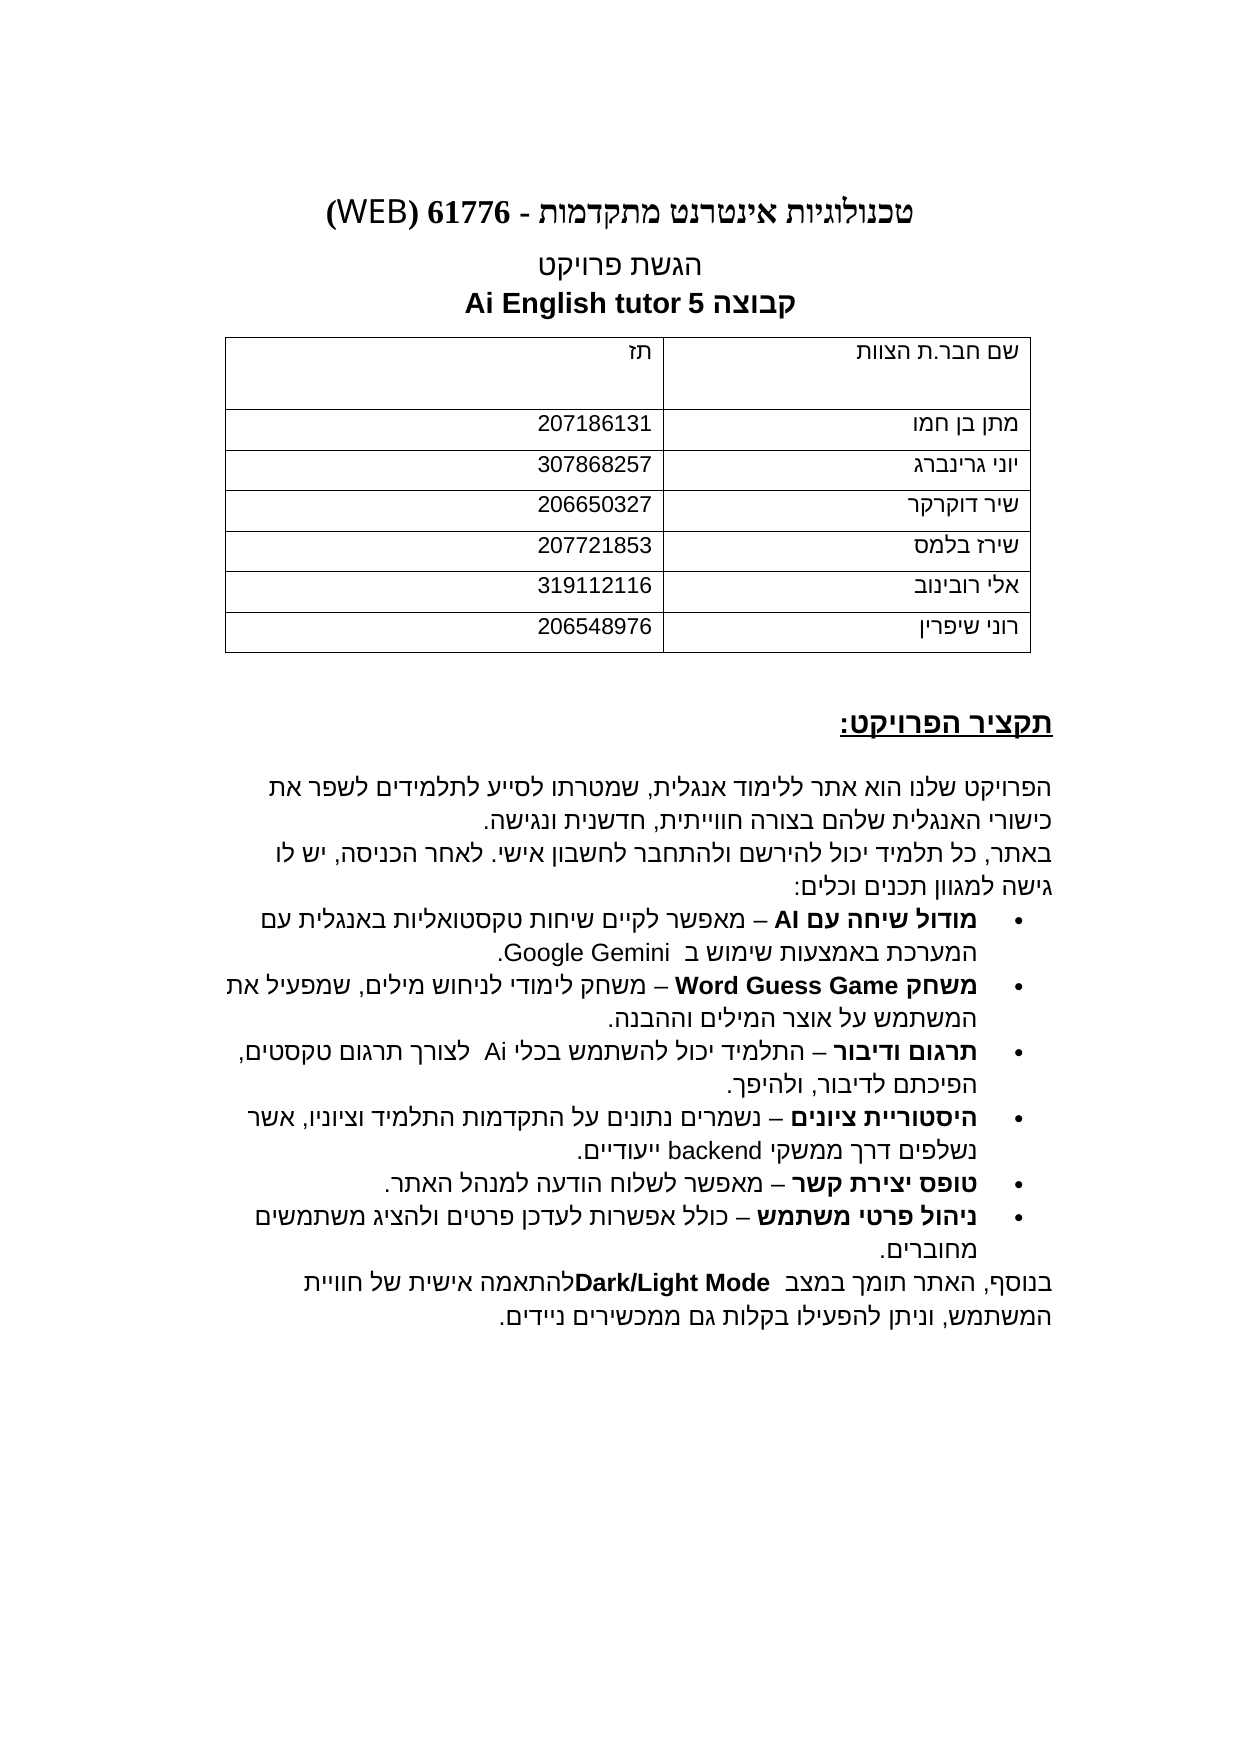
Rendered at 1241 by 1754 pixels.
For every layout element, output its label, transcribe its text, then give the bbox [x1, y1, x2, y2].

table_cell 206548976 [226, 613, 663, 652]
text הגשת פרויקט [187, 248, 1053, 282]
list ניהול פרטי משתמש – כולל אפשרות לעדכן פרטים ולהציג משתמשים מחוברים. [225, 1202, 1015, 1264]
table_cell 207186131 [226, 410, 663, 450]
table_cell 307868257 [226, 451, 663, 490]
list היסטוריית ציונים – נשמרים נתונים על התקדמות התלמיד וציוניו, אשר נשלפים דרך ממשקי backend ייעודיים. [225, 1103, 1015, 1165]
table_cell 206650327 [226, 491, 663, 531]
table_header תז [226, 338, 663, 409]
subtitle טכנולוגיות אינטרנט מתקדמות - 61776 (WEB) [187, 187, 1053, 233]
table_cell 319112116 [226, 572, 663, 612]
list טופס יצירת קשר – מאפשר לשלוח הודעה למנהל האתר. [225, 1169, 1015, 1198]
text תקציר הפרויקט: [225, 706, 1053, 739]
table_cell מתן בן חמו [664, 410, 1030, 450]
table_cell שיר דוקרקר [664, 491, 1030, 531]
text קבוצה 5 Ai English tutor [225, 287, 1053, 320]
text הפרויקט שלנו הוא אתר ללימוד אנגלית, שמטרתו לסייע לתלמידים לשפר את כישורי האנגלית שלהם בצורה חווייתית, חדשנית ונגישה. [225, 773, 1053, 835]
table_header שם חבר.ת הצוות [664, 338, 1030, 409]
list תרגום ודיבור – התלמיד יכול להשתמש בכלי Ai לצורך תרגום טקסטים, הפיכתם לדיבור, ולהיפך. [225, 1037, 1015, 1099]
table_cell שירז בלמס [664, 532, 1030, 571]
table_cell 207721853 [226, 532, 663, 571]
list משחק Word Guess Game – משחק לימודי לניחוש מילים, שמפעיל את המשתמש על אוצר המילים וההבנה. [225, 971, 1015, 1033]
table_cell רוני שיפרין [664, 613, 1030, 652]
table_cell אלי רובינוב [664, 572, 1030, 612]
text באתר, כל תלמיד יכול להירשם ולהתחבר לחשבון אישי. לאחר הכניסה, יש לו גישה למגוון תכנים וכלים: [225, 839, 1053, 901]
text בנוסף, האתר תומך במצב Dark/Light Modeלהתאמה אישית של חוויית המשתמש, וניתן להפעילו בקלות גם ממכשירים ניידים. [225, 1268, 1053, 1330]
list מודול שיחה עם AI – מאפשר לקיים שיחות טקסטואליות באנגלית עם המערכת באמצעות שימוש ב Google Gemini. [225, 905, 1015, 967]
table_cell יוני גרינברג [664, 451, 1030, 490]
